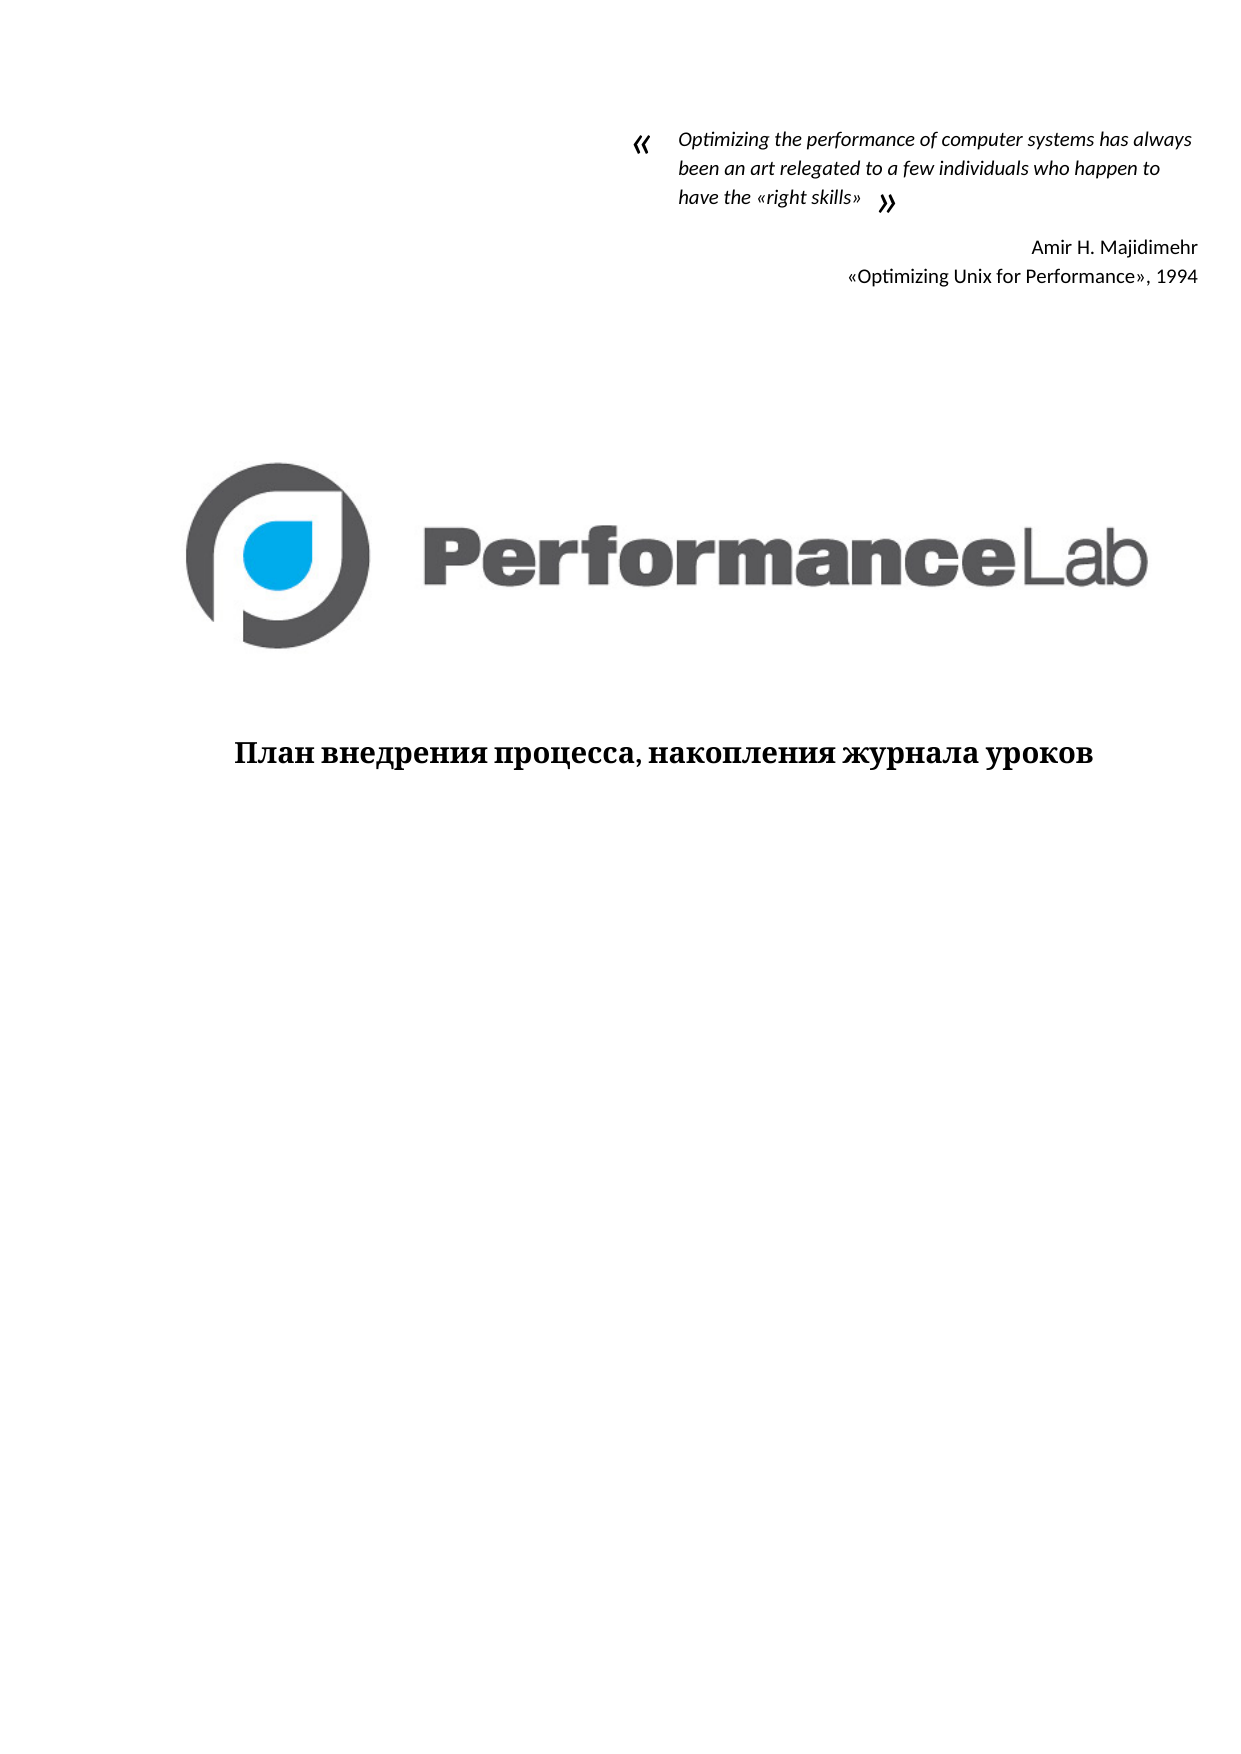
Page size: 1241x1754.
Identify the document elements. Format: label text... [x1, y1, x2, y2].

text План внедрения процесса, накопления журнала уроков [177, 737, 1152, 771]
picture [177, 456, 1152, 654]
